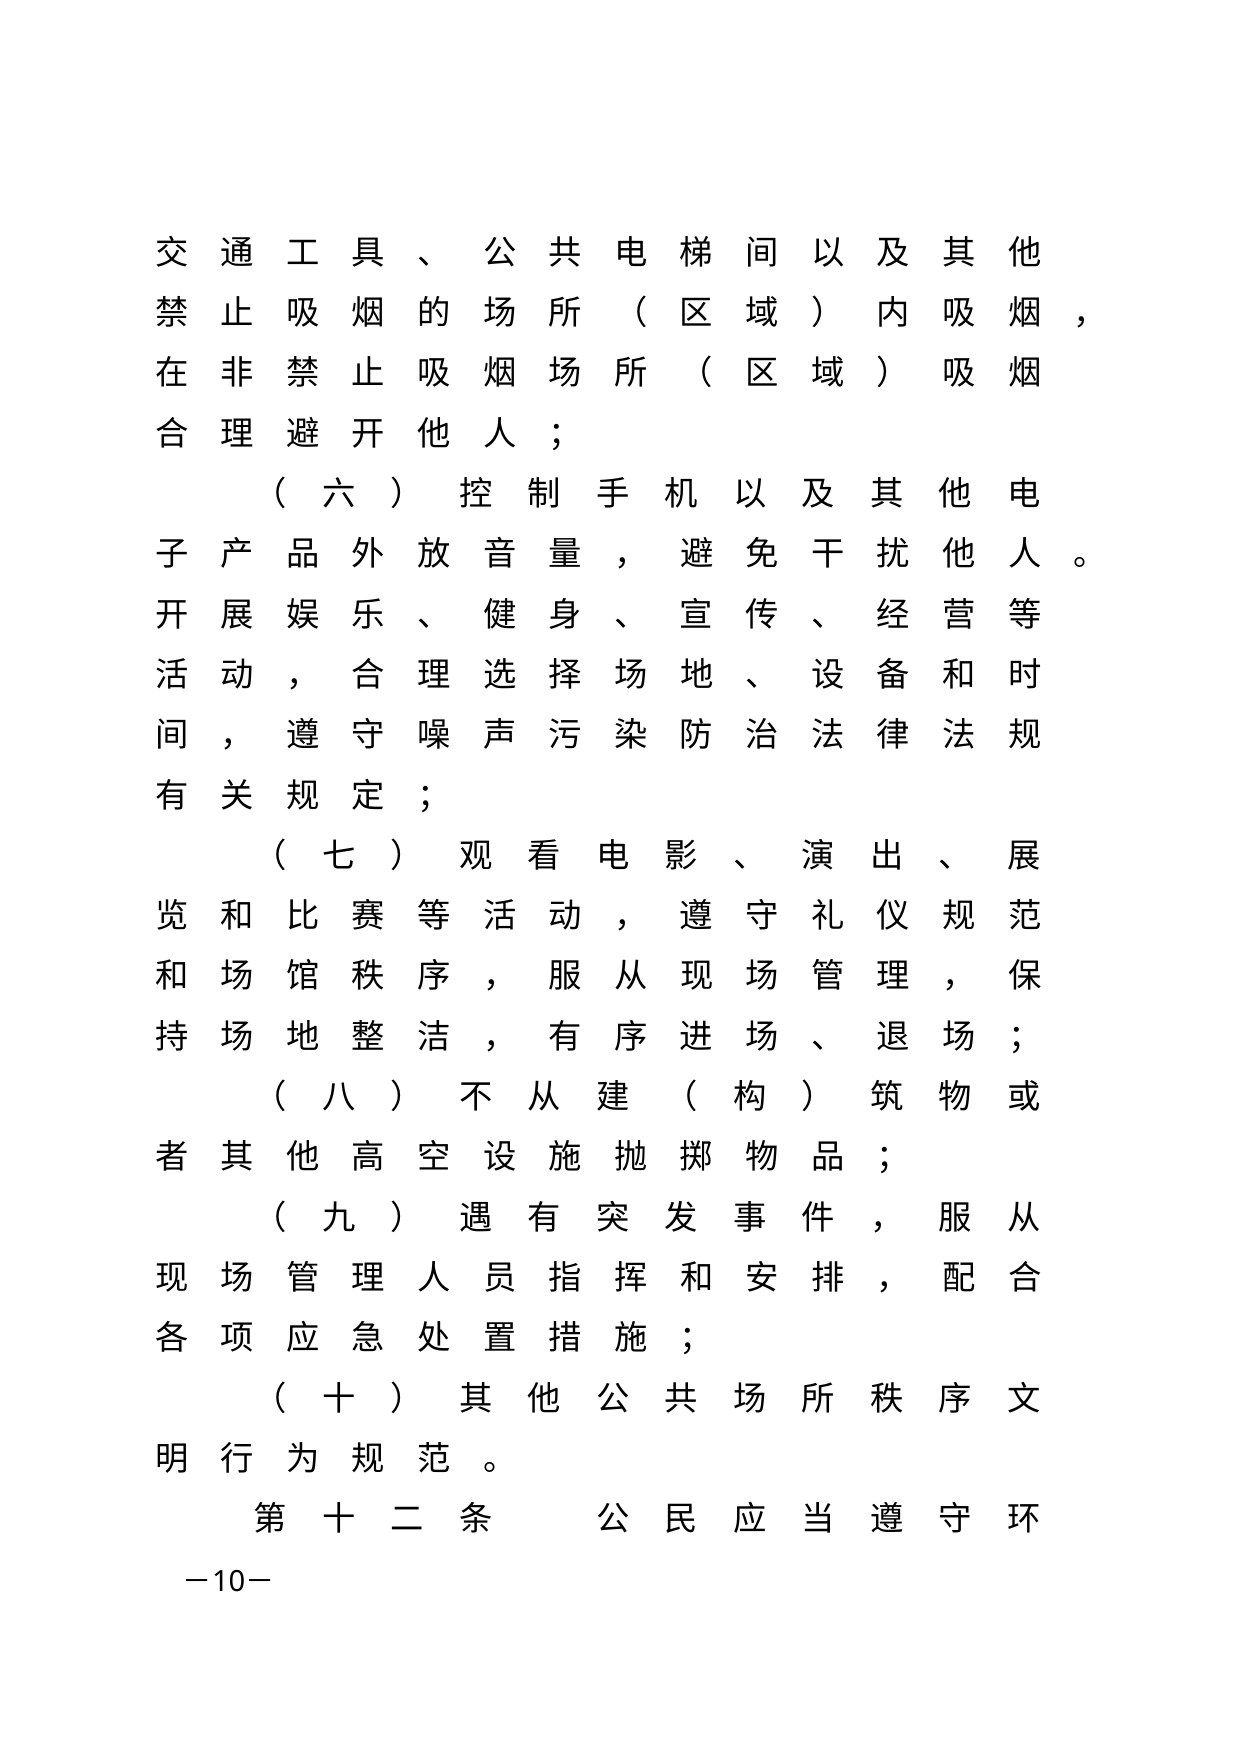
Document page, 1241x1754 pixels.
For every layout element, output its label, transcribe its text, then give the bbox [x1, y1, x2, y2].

text （九）遇有突发事件，服从现场管理人员指挥和安排，配合各项应急处置措施； [155, 1184, 1073, 1365]
text 第十二条 公民应当遵守环境卫生管理规范，维护公共环境卫生，合理使用环境卫生设施，自觉遵守下列规定： [155, 1486, 1073, 1546]
text （十）其他公共场所秩序文明行为规范。 [155, 1365, 1073, 1486]
text （六）控制手机以及其他电子产品外放音量，避免干扰他人。开展娱乐、健身、宣传、经营等活动，合理选择场地、设备和时间，遵守噪声污染防治法律法规有关规定； [155, 461, 1073, 823]
text （七）观看电影、演出、展览和比赛等活动，遵守礼仪规范和场馆秩序，服从现场管理，保持场地整洁，有序进场、退场； [155, 823, 1073, 1064]
text （八）不从建（构）筑物或者其他高空设施抛掷物品； [155, 1064, 1073, 1184]
text （五）不在医疗服务场所、教学活动场所、办公场所、公共交通工具、公共电梯间以及其他禁止吸烟的场所（区域）内吸烟，在非禁止吸烟场所（区域）吸烟合理避开他人； [155, 219, 1073, 461]
